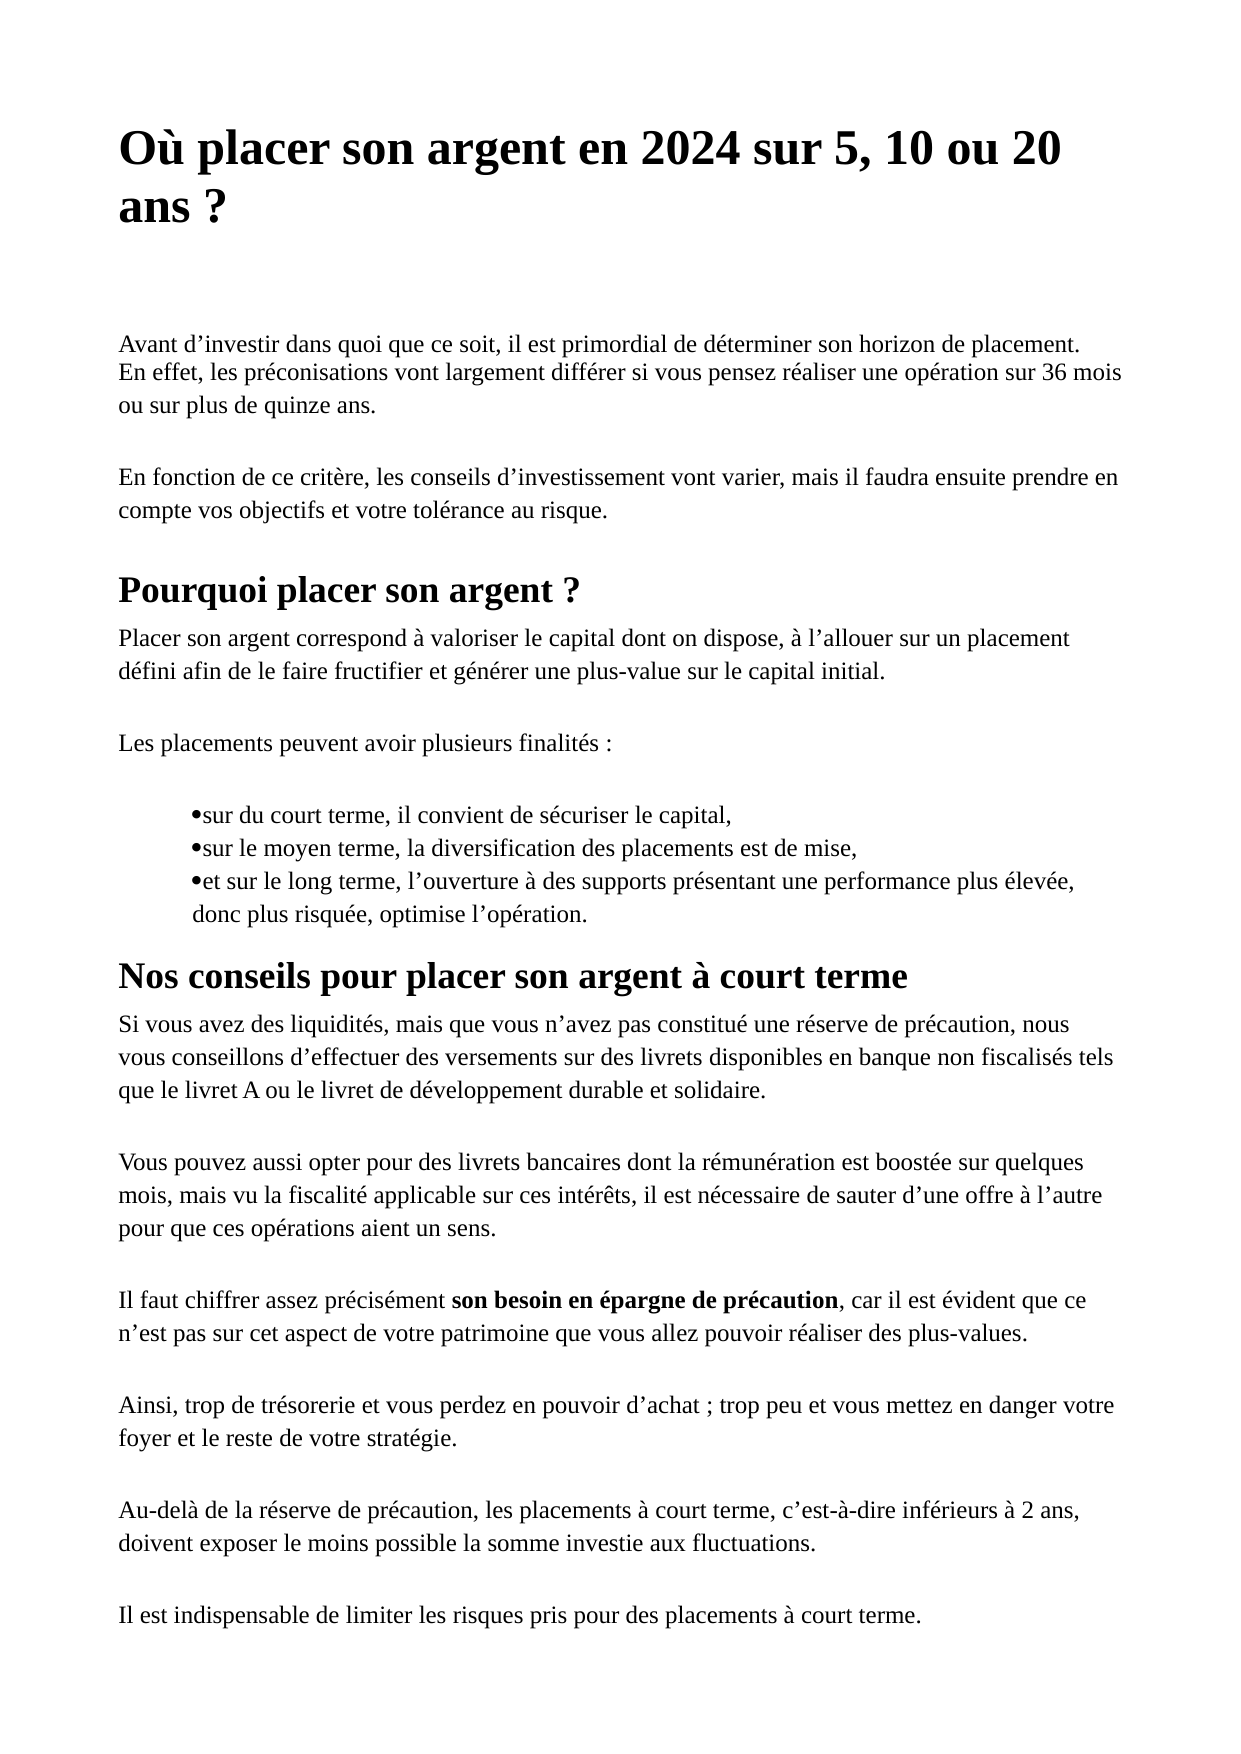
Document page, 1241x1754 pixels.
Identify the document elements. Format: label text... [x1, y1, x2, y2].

text Les placements peuvent avoir plusieurs finalités : [118, 728, 1122, 757]
text Au-delà de la réserve de précaution, les placements à court terme, c’est-à-dire inférieurs à 2 ans, doivent exposer le moins possible la somme investie aux fluctuations. [118, 1495, 1122, 1557]
list sur du court terme, il convient de sécuriser le capital, [192, 800, 1122, 829]
text En effet, les préconisations vont largement différer si vous pensez réaliser une opération sur 36 mois ou sur plus de quinze ans. [118, 357, 1122, 419]
text Si vous avez des liquidités, mais que vous n’avez pas constitué une réserve de précaution, nous vous conseillons d’effectuer des versements sur des livrets disponibles en banque non fiscalisés tels que le livret A ou le livret de développement durable et solidaire. [118, 1009, 1122, 1104]
subtitle Nos conseils pour placer son argent à court terme [118, 953, 1122, 996]
subtitle Où placer son argent en 2024 sur 5, 10 ou 20 ans ? [118, 118, 1122, 233]
text En fonction de ce critère, les conseils d’investissement vont varier, mais il faudra ensuite prendre en compte vos objectifs et votre tolérance au risque. [118, 462, 1122, 524]
list sur le moyen terme, la diversification des placements est de mise, [192, 833, 1122, 862]
text Il est indispensable de limiter les risques pris pour des placements à court terme. [118, 1601, 1122, 1629]
list et sur le long terme, l’ouverture à des supports présentant une performance plus élevée, donc plus risquée, optimise l’opération. [192, 866, 1122, 928]
text Vous pouvez aussi opter pour des livrets bancaires dont la rémunération est boostée sur quelques mois, mais vu la fiscalité applicable sur ces intérêts, il est nécessaire de sauter d’une offre à l’autre pour que ces opérations aient un sens. [118, 1147, 1122, 1242]
text Il faut chiffrer assez précisément son besoin en épargne de précaution, car il est évident que ce n’est pas sur cet aspect de votre patrimoine que vous allez pouvoir réaliser des plus-values. [118, 1285, 1122, 1347]
text Ainsi, trop de trésorerie et vous perdez en pouvoir d’achat ; trop peu et vous mettez en danger votre foyer et le reste de votre stratégie. [118, 1390, 1122, 1452]
text Avant d’investir dans quoi que ce soit, il est primordial de déterminer son horizon de placement. [118, 329, 1122, 357]
subtitle Pourquoi placer son argent ? [118, 568, 1122, 611]
text Placer son argent correspond à valoriser le capital dont on dispose, à l’allouer sur un placement défini afin de le faire fructifier et générer une plus-value sur le capital initial. [118, 623, 1122, 685]
